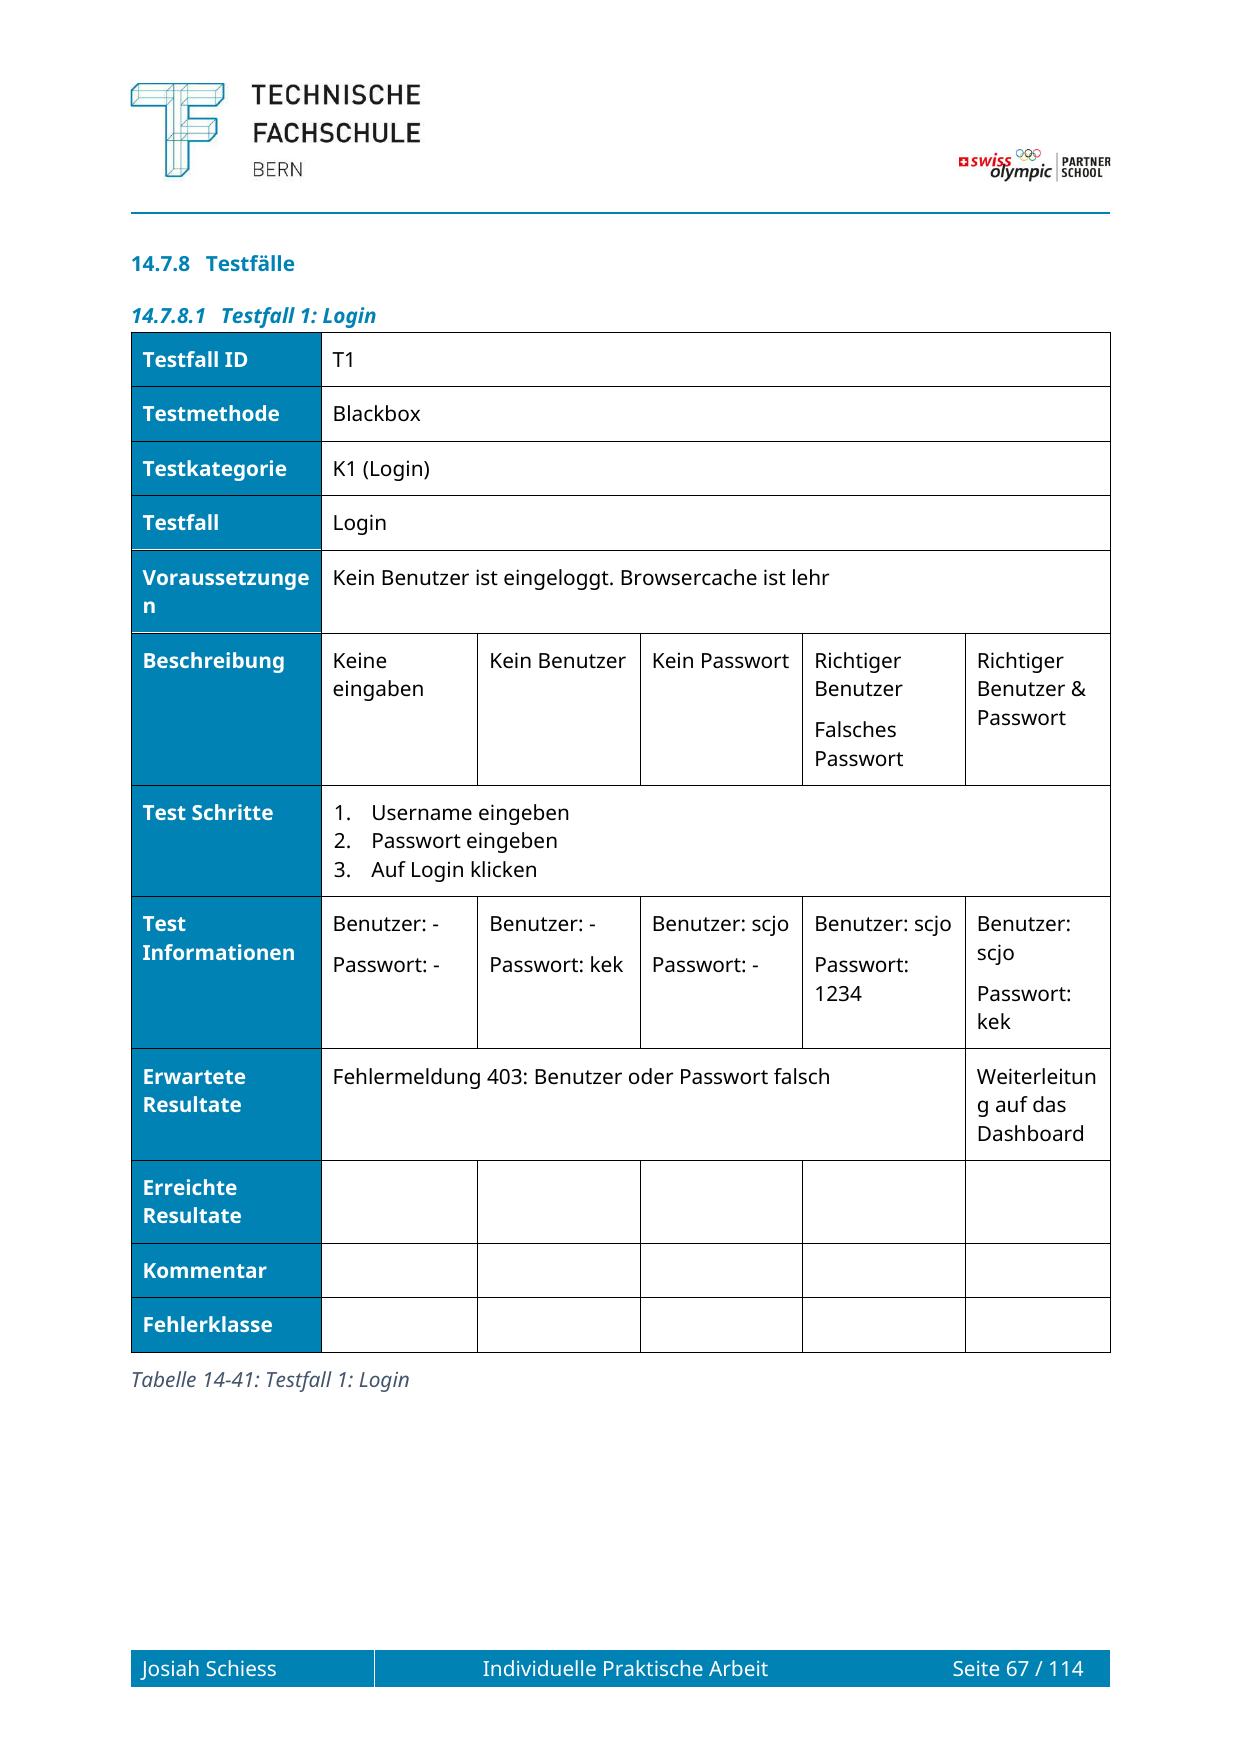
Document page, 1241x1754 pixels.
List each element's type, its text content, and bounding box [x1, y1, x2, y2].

table_cell Kein Passwort [641, 634, 802, 785]
table_cell Testmethode [132, 387, 321, 441]
table_cell Kein Benutzer [478, 634, 640, 785]
table_cell [641, 1298, 802, 1352]
table_cell [478, 1244, 640, 1297]
table_cell Kommentar [132, 1244, 321, 1297]
table_cell Username eingeben Passwort eingeben Auf Login klicken [322, 786, 1110, 896]
table_cell Erwartete Resultate [132, 1049, 321, 1160]
table_cell [803, 1161, 965, 1243]
table_cell Testkategorie [132, 442, 321, 495]
table_cell Test Schritte [132, 786, 321, 896]
table_cell Benutzer: - Passwort: - [322, 897, 477, 1048]
table_cell [641, 1161, 802, 1243]
table_cell Richtiger Benutzer & Passwort [966, 634, 1110, 785]
table_cell Voraussetzungen [132, 551, 321, 632]
subtitle Testfall 1: Login [131, 301, 1110, 329]
table_cell [478, 1161, 640, 1243]
picture [130, 83, 1111, 210]
table_cell Erreichte Resultate [132, 1161, 321, 1243]
table_cell Keine eingaben [322, 634, 477, 785]
table_cell [641, 1244, 802, 1297]
table_cell Benutzer: scjo Passwort: 1234 [803, 897, 965, 1048]
table_cell Beschreibung [132, 634, 321, 785]
table_cell [803, 1244, 965, 1297]
table_cell Fehlermeldung 403: Benutzer oder Passwort falsch [322, 1049, 965, 1160]
table_cell Richtiger Benutzer Falsches Passwort [803, 634, 965, 785]
table_cell [966, 1244, 1110, 1297]
table_cell Weiterleitung auf das Dashboard [966, 1049, 1110, 1160]
table_header Testfall ID [132, 333, 321, 386]
table_cell K1 (Login) [322, 442, 1110, 495]
table_cell [322, 1161, 477, 1243]
table_cell Testfall [132, 496, 321, 549]
table_header T1 [322, 333, 1110, 386]
table_cell Test Informationen [132, 897, 321, 1048]
table_cell [322, 1244, 477, 1297]
table_cell Benutzer: - Passwort: kek [478, 897, 640, 1048]
table_cell [966, 1161, 1110, 1243]
subtitle Testfälle [131, 249, 1110, 278]
table_cell Benutzer: scjo Passwort: kek [966, 897, 1110, 1048]
table_cell [803, 1298, 965, 1352]
table_cell [966, 1298, 1110, 1352]
table_cell Benutzer: scjo Passwort: - [641, 897, 802, 1048]
table_cell Fehlerklasse [132, 1298, 321, 1352]
table_cell [322, 1298, 477, 1352]
table_cell Kein Benutzer ist eingeloggt. Browsercache ist lehr [322, 551, 1110, 632]
table_cell Login [322, 496, 1110, 549]
table_cell Blackbox [322, 387, 1110, 441]
table_cell [478, 1298, 640, 1352]
